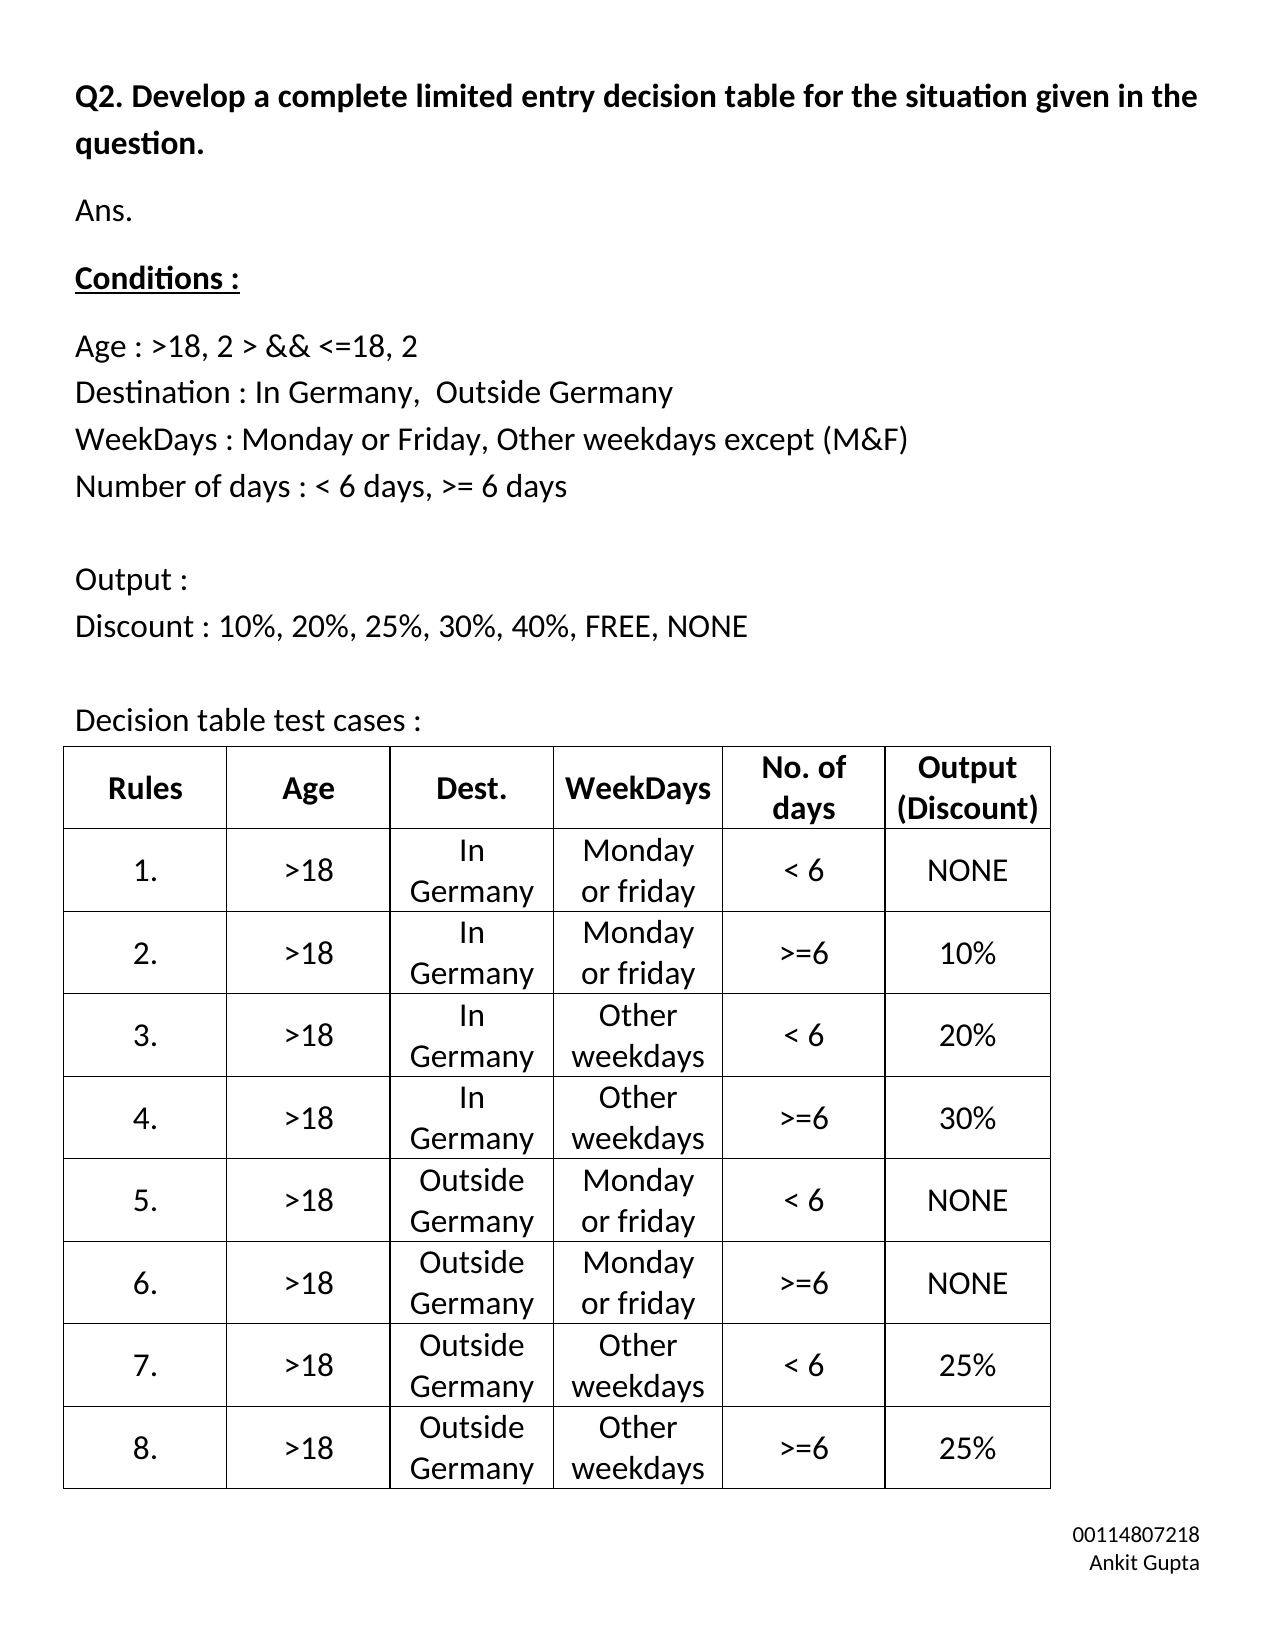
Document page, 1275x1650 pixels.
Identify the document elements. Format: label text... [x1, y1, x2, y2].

table_cell 25% [886, 1324, 1050, 1406]
table_header Age [227, 747, 389, 828]
table_header WeekDays [554, 747, 722, 828]
table_cell < 6 [723, 1159, 884, 1241]
table_cell >18 [227, 994, 389, 1076]
table_cell >=6 [723, 1242, 884, 1323]
text Discount : 10%, 20%, 25%, 30%, 40%, FREE, NONE [75, 605, 1200, 646]
table_cell 30% [886, 1077, 1050, 1158]
table_cell 7. [64, 1324, 226, 1406]
table_cell >=6 [723, 1407, 884, 1488]
table_cell 4. [64, 1077, 226, 1158]
table_header Output (Discount) [886, 747, 1050, 828]
table_cell In Germany [391, 994, 553, 1076]
table_cell In Germany [391, 1077, 553, 1158]
table_cell Outside Germany [391, 1159, 553, 1241]
table_cell NONE [886, 829, 1050, 911]
table_cell Monday or friday [554, 1242, 722, 1323]
table_cell Other weekdays [554, 994, 722, 1076]
table_cell Monday or friday [554, 829, 722, 911]
table_cell >=6 [723, 1077, 884, 1158]
table_cell 6. [64, 1242, 226, 1323]
table_cell Other weekdays [554, 1407, 722, 1488]
text Q2. Develop a complete limited entry decision table for the situation given in the question. [75, 75, 1200, 162]
table_cell < 6 [723, 829, 884, 911]
text Ans. [75, 189, 1200, 230]
table_cell 5. [64, 1159, 226, 1241]
table_header No. of days [723, 747, 884, 828]
table_cell >18 [227, 829, 389, 911]
table_cell Outside Germany [391, 1242, 553, 1323]
table_header Dest. [391, 747, 553, 828]
text Conditions : [75, 257, 1200, 298]
text WeekDays : Monday or Friday, Other weekdays except (M&F) [75, 418, 1200, 459]
text Output : [75, 558, 1200, 599]
text Number of days : < 6 days, >= 6 days [75, 465, 1200, 506]
table_cell < 6 [723, 1324, 884, 1406]
text Decision table test cases : [75, 699, 1200, 739]
text Age : >18, 2 > && <=18, 2 [75, 324, 1200, 365]
table_cell >18 [227, 1324, 389, 1406]
table_cell 8. [64, 1407, 226, 1488]
table_cell Monday or friday [554, 912, 722, 993]
table_cell Outside Germany [391, 1324, 553, 1406]
table_cell In Germany [391, 829, 553, 911]
table_cell >=6 [723, 912, 884, 993]
text Destination : In Germany, Outside Germany [75, 371, 1200, 412]
table_cell In Germany [391, 912, 553, 993]
table_cell 20% [886, 994, 1050, 1076]
table_cell < 6 [723, 994, 884, 1076]
table_cell >18 [227, 1159, 389, 1241]
table_cell NONE [886, 1242, 1050, 1323]
table_cell >18 [227, 1077, 389, 1158]
table_cell 1. [64, 829, 226, 911]
table_cell Outside Germany [391, 1407, 553, 1488]
table_cell 25% [886, 1407, 1050, 1488]
table_cell NONE [886, 1159, 1050, 1241]
table_cell 10% [886, 912, 1050, 993]
table_cell >18 [227, 912, 389, 993]
table_cell Monday or friday [554, 1159, 722, 1241]
table_header Rules [64, 747, 226, 828]
table_cell Other weekdays [554, 1324, 722, 1406]
table_cell 3. [64, 994, 226, 1076]
table_cell Other weekdays [554, 1077, 722, 1158]
table_cell >18 [227, 1242, 389, 1323]
table_cell >18 [227, 1407, 389, 1488]
table_cell 2. [64, 912, 226, 993]
